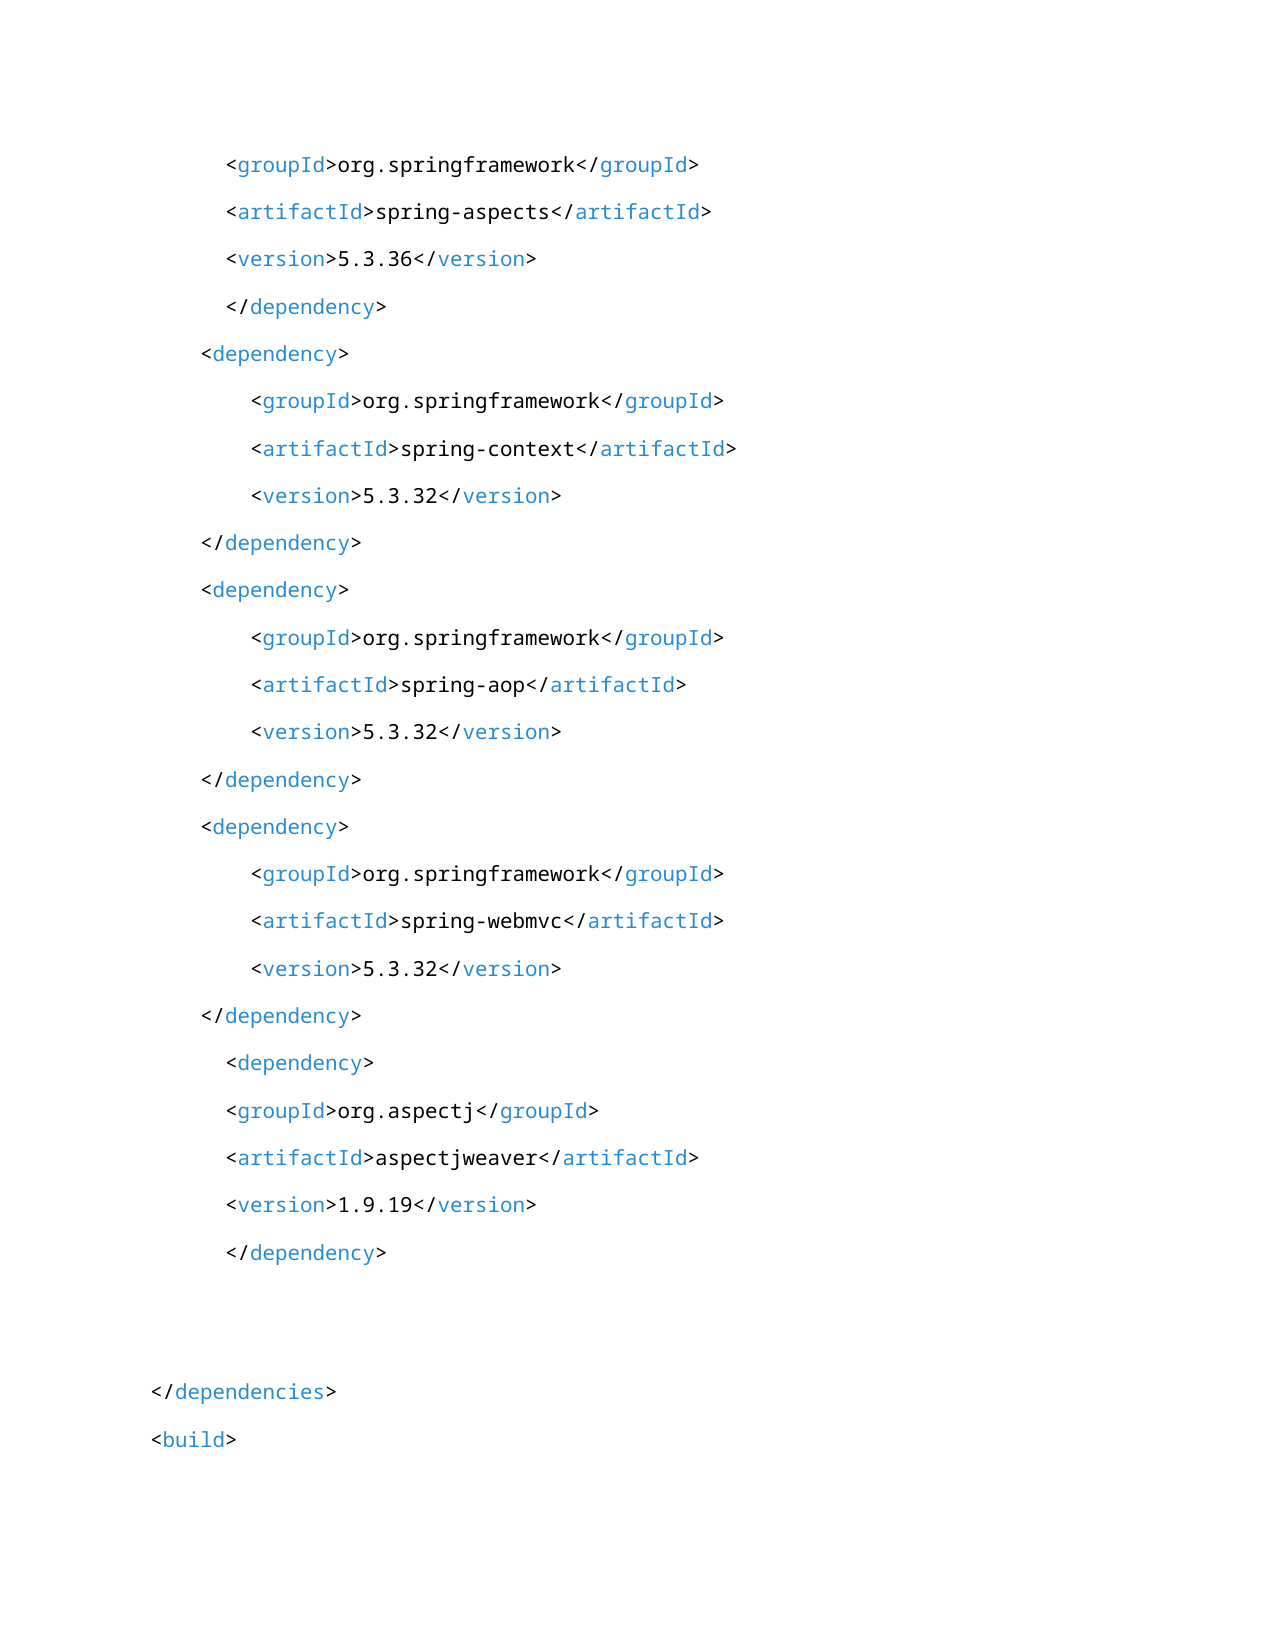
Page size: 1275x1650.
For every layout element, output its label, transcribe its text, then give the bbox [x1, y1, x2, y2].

text <groupId>org.springframework</groupId> [150, 150, 1125, 178]
text <version>1.9.19</version> [150, 1190, 1125, 1219]
text <dependency> [150, 812, 1125, 841]
text </dependency> [150, 1238, 1125, 1266]
text </dependencies> [150, 1377, 1125, 1406]
text </dependency> [150, 292, 1125, 320]
text <build> [150, 1425, 1125, 1453]
text <artifactId>aspectjweaver</artifactId> [150, 1143, 1125, 1172]
text </dependency> [150, 1001, 1125, 1030]
text <dependency> [150, 339, 1125, 368]
text <groupId>org.springframework</groupId> [150, 859, 1125, 888]
text <artifactId>spring-aop</artifactId> [150, 670, 1125, 699]
text <dependency> [150, 1048, 1125, 1077]
text <groupId>org.springframework</groupId> [150, 386, 1125, 415]
text </dependency> [150, 528, 1125, 557]
text <artifactId>spring-context</artifactId> [150, 434, 1125, 462]
text <version>5.3.32</version> [150, 481, 1125, 509]
text <artifactId>spring-aspects</artifactId> [150, 197, 1125, 226]
text <artifactId>spring-webmvc</artifactId> [150, 907, 1125, 935]
text <version>5.3.32</version> [150, 954, 1125, 982]
text <dependency> [150, 576, 1125, 604]
text <groupId>org.aspectj</groupId> [150, 1096, 1125, 1124]
text <groupId>org.springframework</groupId> [150, 623, 1125, 651]
text </dependency> [150, 765, 1125, 793]
text <version>5.3.32</version> [150, 717, 1125, 746]
text <version>5.3.36</version> [150, 244, 1125, 273]
